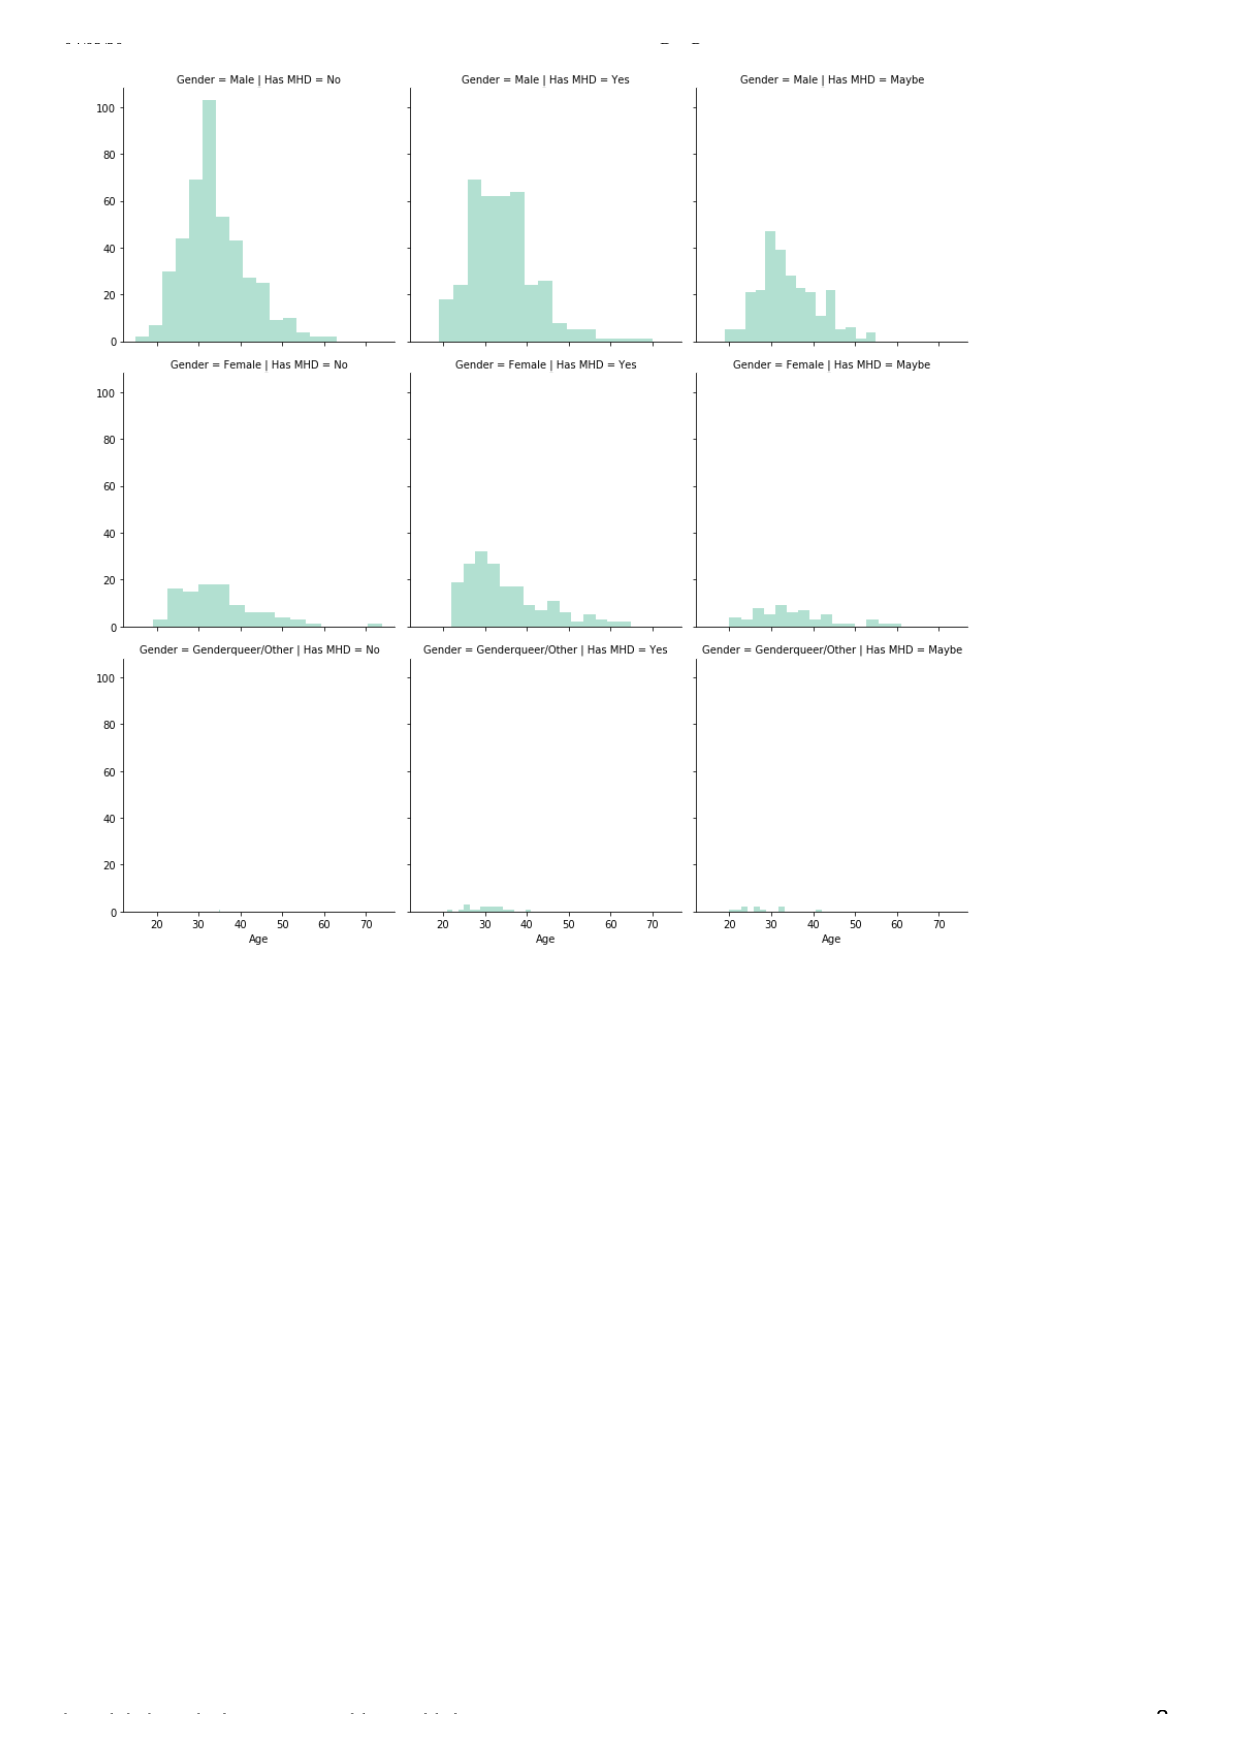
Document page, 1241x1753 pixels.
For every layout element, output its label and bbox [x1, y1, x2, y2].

picture [89, 67, 987, 951]
